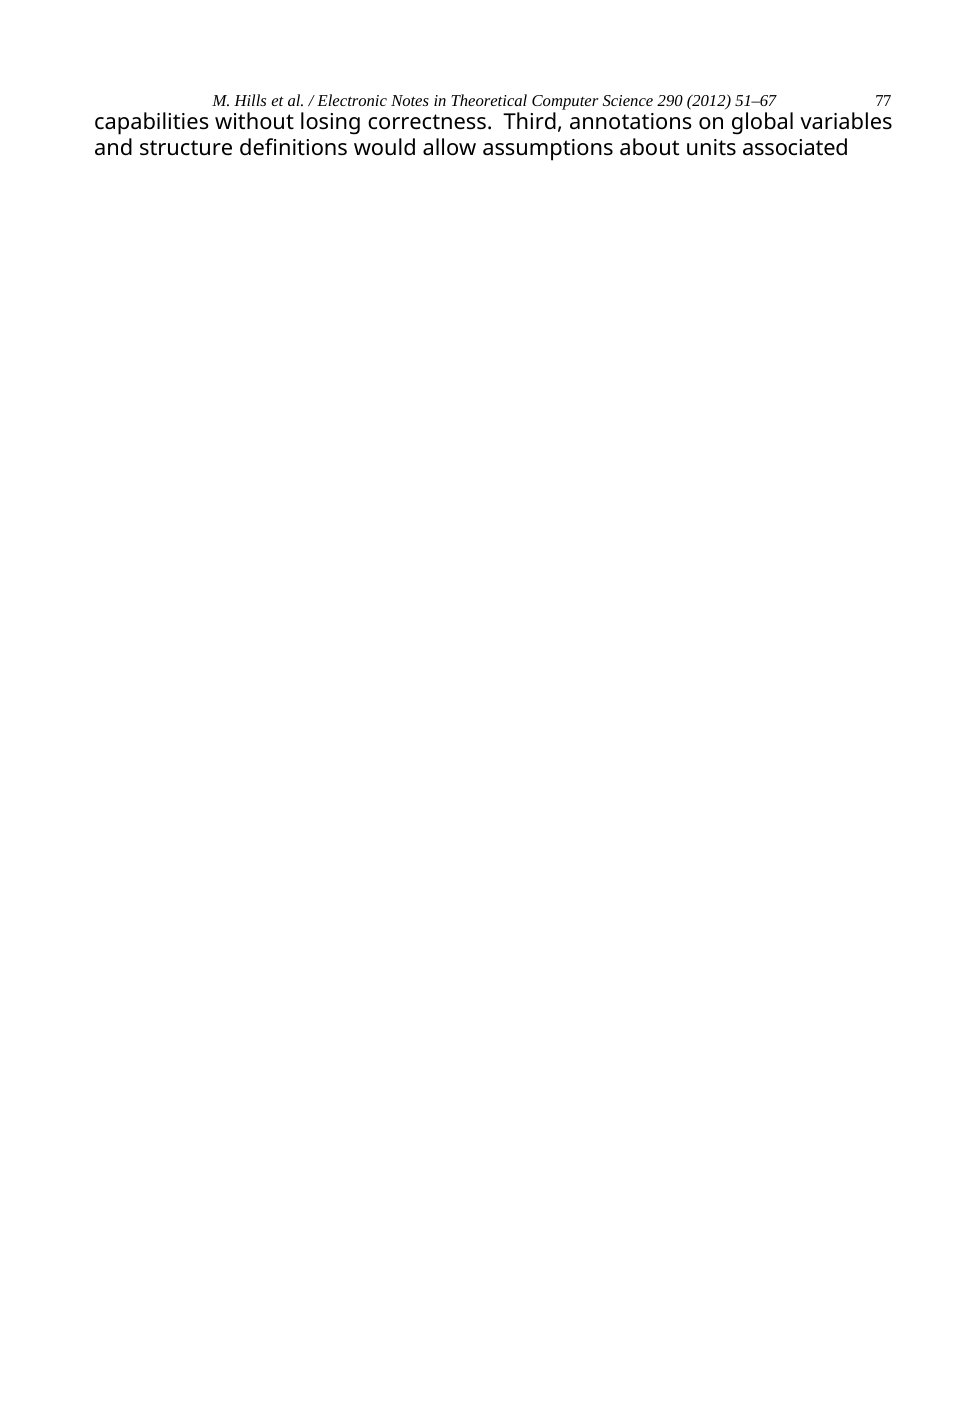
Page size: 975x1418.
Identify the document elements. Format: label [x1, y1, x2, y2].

text [94, 108, 893, 162]
